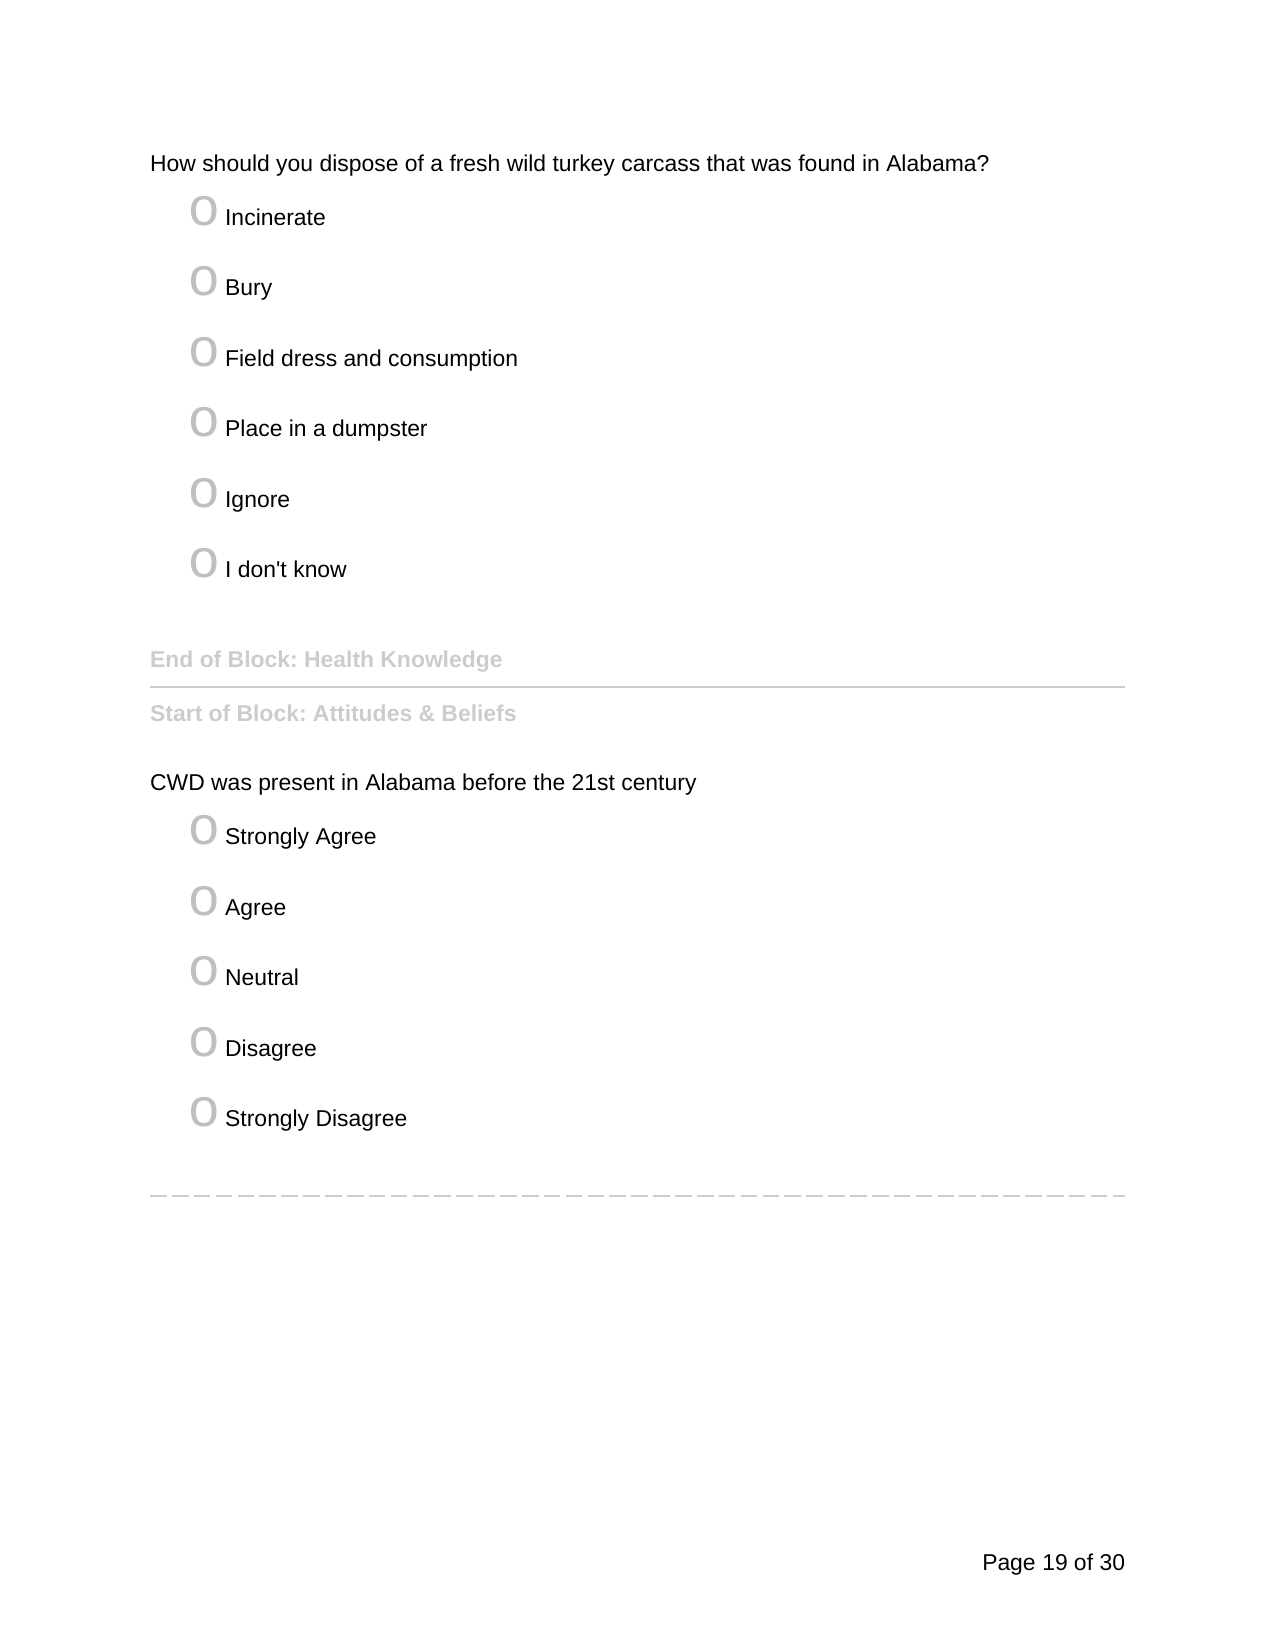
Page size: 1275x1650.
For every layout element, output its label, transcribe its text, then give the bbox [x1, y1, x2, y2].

list Bury [187, 251, 1125, 312]
list I don't know [187, 533, 1125, 594]
text Start of Block: Attitudes & Beliefs [150, 700, 1125, 726]
list Agree [187, 870, 1125, 931]
list Place in a dumpster [187, 392, 1125, 453]
text End of Block: Health Knowledge [150, 646, 1125, 672]
list Neutral [187, 940, 1125, 1002]
list Disagree [187, 1011, 1125, 1072]
text CWD was present in Alabama before the 21st century [150, 769, 1125, 796]
list Incinerate [187, 180, 1125, 242]
list Strongly Disagree [187, 1081, 1125, 1143]
text How should you dispose of a fresh wild turkey carcass that was found in Alabama? [150, 150, 1125, 176]
list Strongly Agree [187, 799, 1125, 861]
list Field dress and consumption [187, 321, 1125, 383]
list Ignore [187, 462, 1125, 524]
